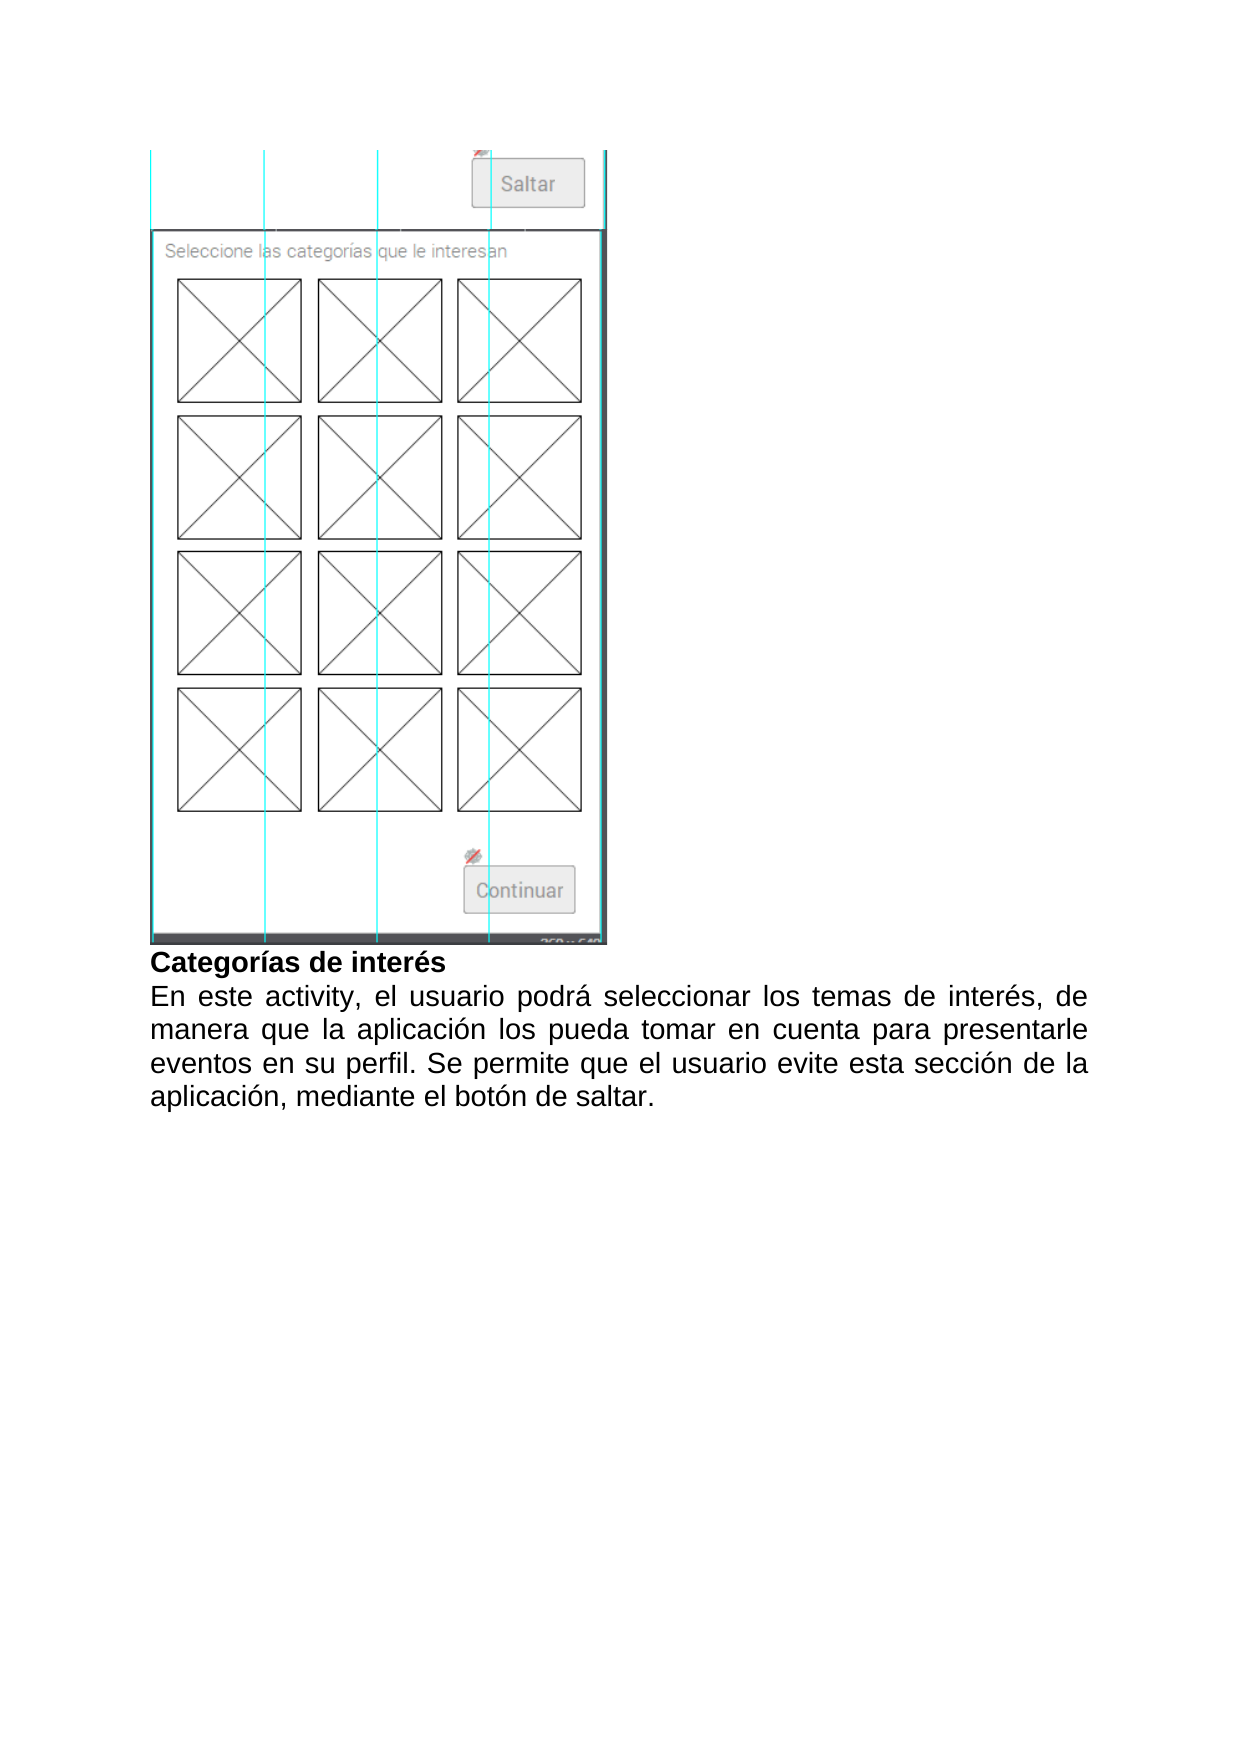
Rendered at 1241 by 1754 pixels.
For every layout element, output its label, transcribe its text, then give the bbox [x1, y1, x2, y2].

picture [150, 150, 608, 945]
text En este activity, el usuario podrá seleccionar los temas de interés, de manera que la aplicación los pueda tomar en cuenta para presentarle eventos en su perfil. Se permite que el usuario evite esta sección de la aplicación, mediante el botón de saltar. [150, 978, 1090, 1113]
text Categorías de interés [150, 945, 1090, 978]
